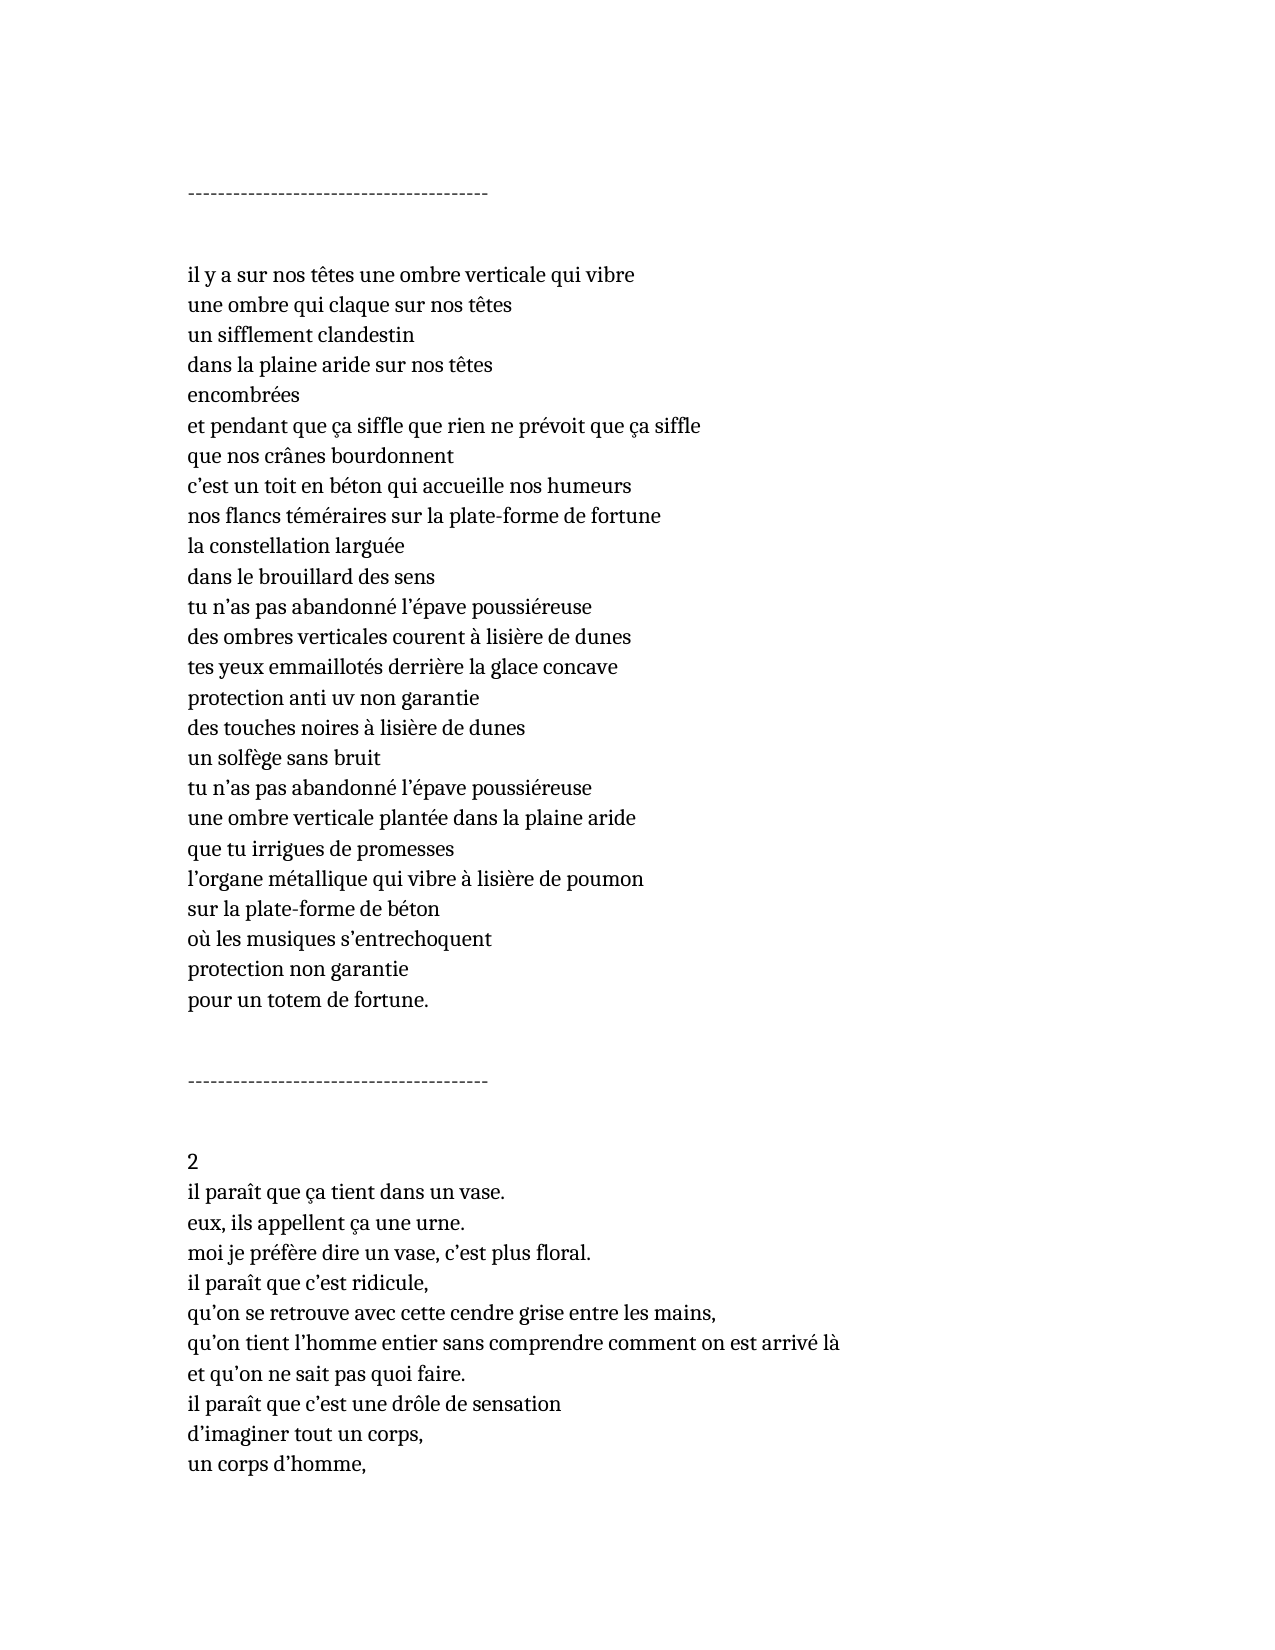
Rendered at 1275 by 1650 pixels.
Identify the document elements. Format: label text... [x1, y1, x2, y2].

text il y a sur nos têtes une ombre verticale qui vibre une ombre qui claque sur nos têtes un sifflement clandestin dans la plaine aride sur nos têtes encombrées et pendant que ça siffle que rien ne prévoit que ça siffle que nos crânes bourdonnent c’est un toit en béton qui accueille nos humeurs nos flancs téméraires sur la plate-forme de fortune la constellation larguée dans le brouillard des sens tu n’as pas abandonné l’épave poussiéreuse des ombres verticales courent à lisière de dunes tes yeux emmaillotés derrière la glace concave protection anti uv non garantie des touches noires à lisière de dunes un solfège sans bruit tu n’as pas abandonné l’épave poussiéreuse une ombre verticale plantée dans la plaine aride que tu irrigues de promesses l’organe métallique qui vibre à lisière de poumon sur la plate-forme de béton où les musiques s’entrechoquent protection non garantie pour un totem de fortune. [187, 261, 1087, 1013]
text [187, 1149, 1087, 1477]
text ---------------------------------------- [187, 150, 1087, 237]
text ---------------------------------------- [187, 1037, 1087, 1124]
